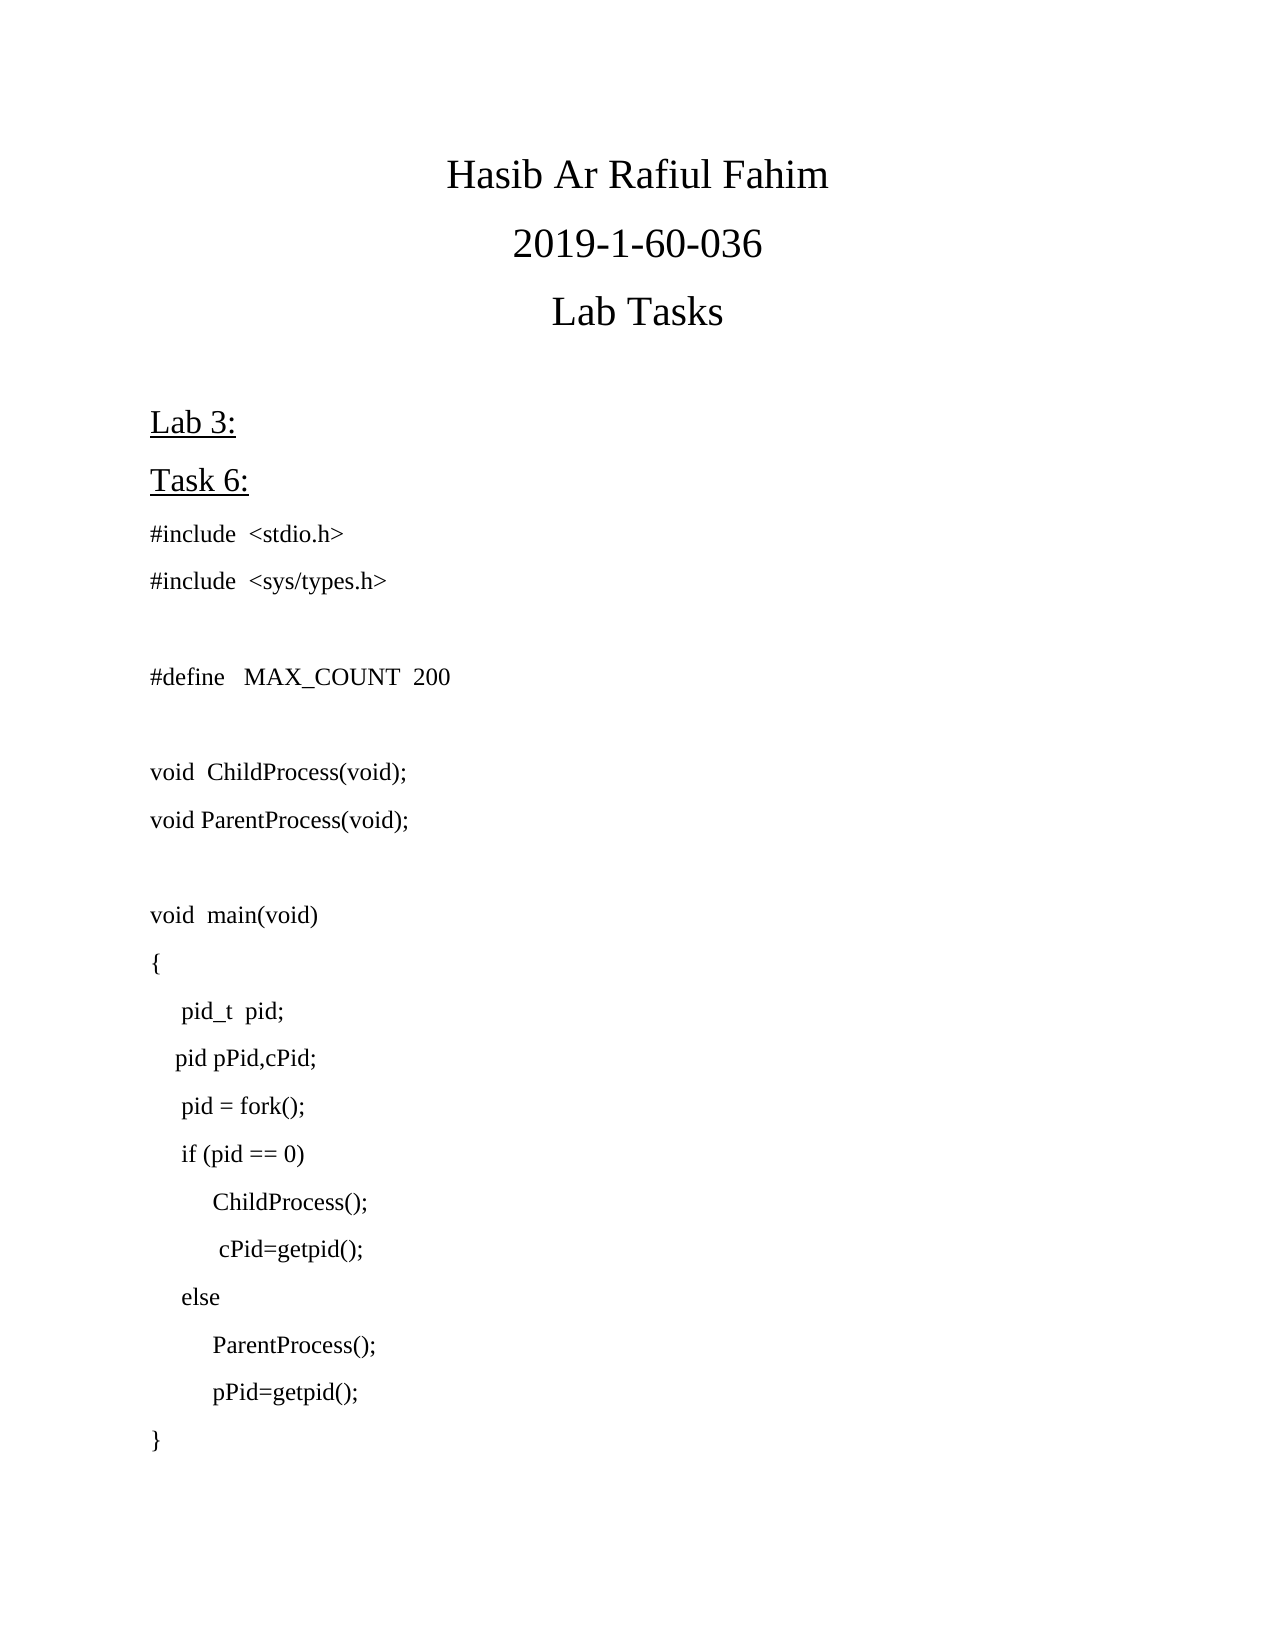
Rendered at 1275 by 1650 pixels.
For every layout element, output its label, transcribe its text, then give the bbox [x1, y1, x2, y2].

text { [150, 948, 1125, 977]
text if (pid == 0) [150, 1139, 1125, 1168]
text Lab Tasks [150, 287, 1125, 334]
text ParentProcess(); [150, 1330, 1125, 1358]
text Lab 3: [150, 403, 1125, 441]
text ChildProcess(); [150, 1187, 1125, 1215]
text Task 6: [150, 461, 1125, 499]
text void ChildProcess(void); [150, 757, 1125, 786]
text Hasib Ar Rafiul Fahim [150, 150, 1125, 198]
text #include <sys/types.h> [150, 566, 1125, 595]
text pPid=getpid(); [150, 1377, 1125, 1406]
text void ParentProcess(void); [150, 805, 1125, 834]
text pid_t pid; [150, 996, 1125, 1024]
text pid = fork(); [150, 1091, 1125, 1120]
text #include <stdio.h> [150, 519, 1125, 547]
text } [150, 1425, 1125, 1454]
text 2019-1-60-036 [150, 218, 1125, 266]
text void main(void) [150, 900, 1125, 929]
text else [150, 1282, 1125, 1311]
text #define MAX_COUNT 200 [150, 662, 1125, 691]
text cPid=getpid(); [150, 1234, 1125, 1263]
text pid pPid,cPid; [150, 1043, 1125, 1072]
